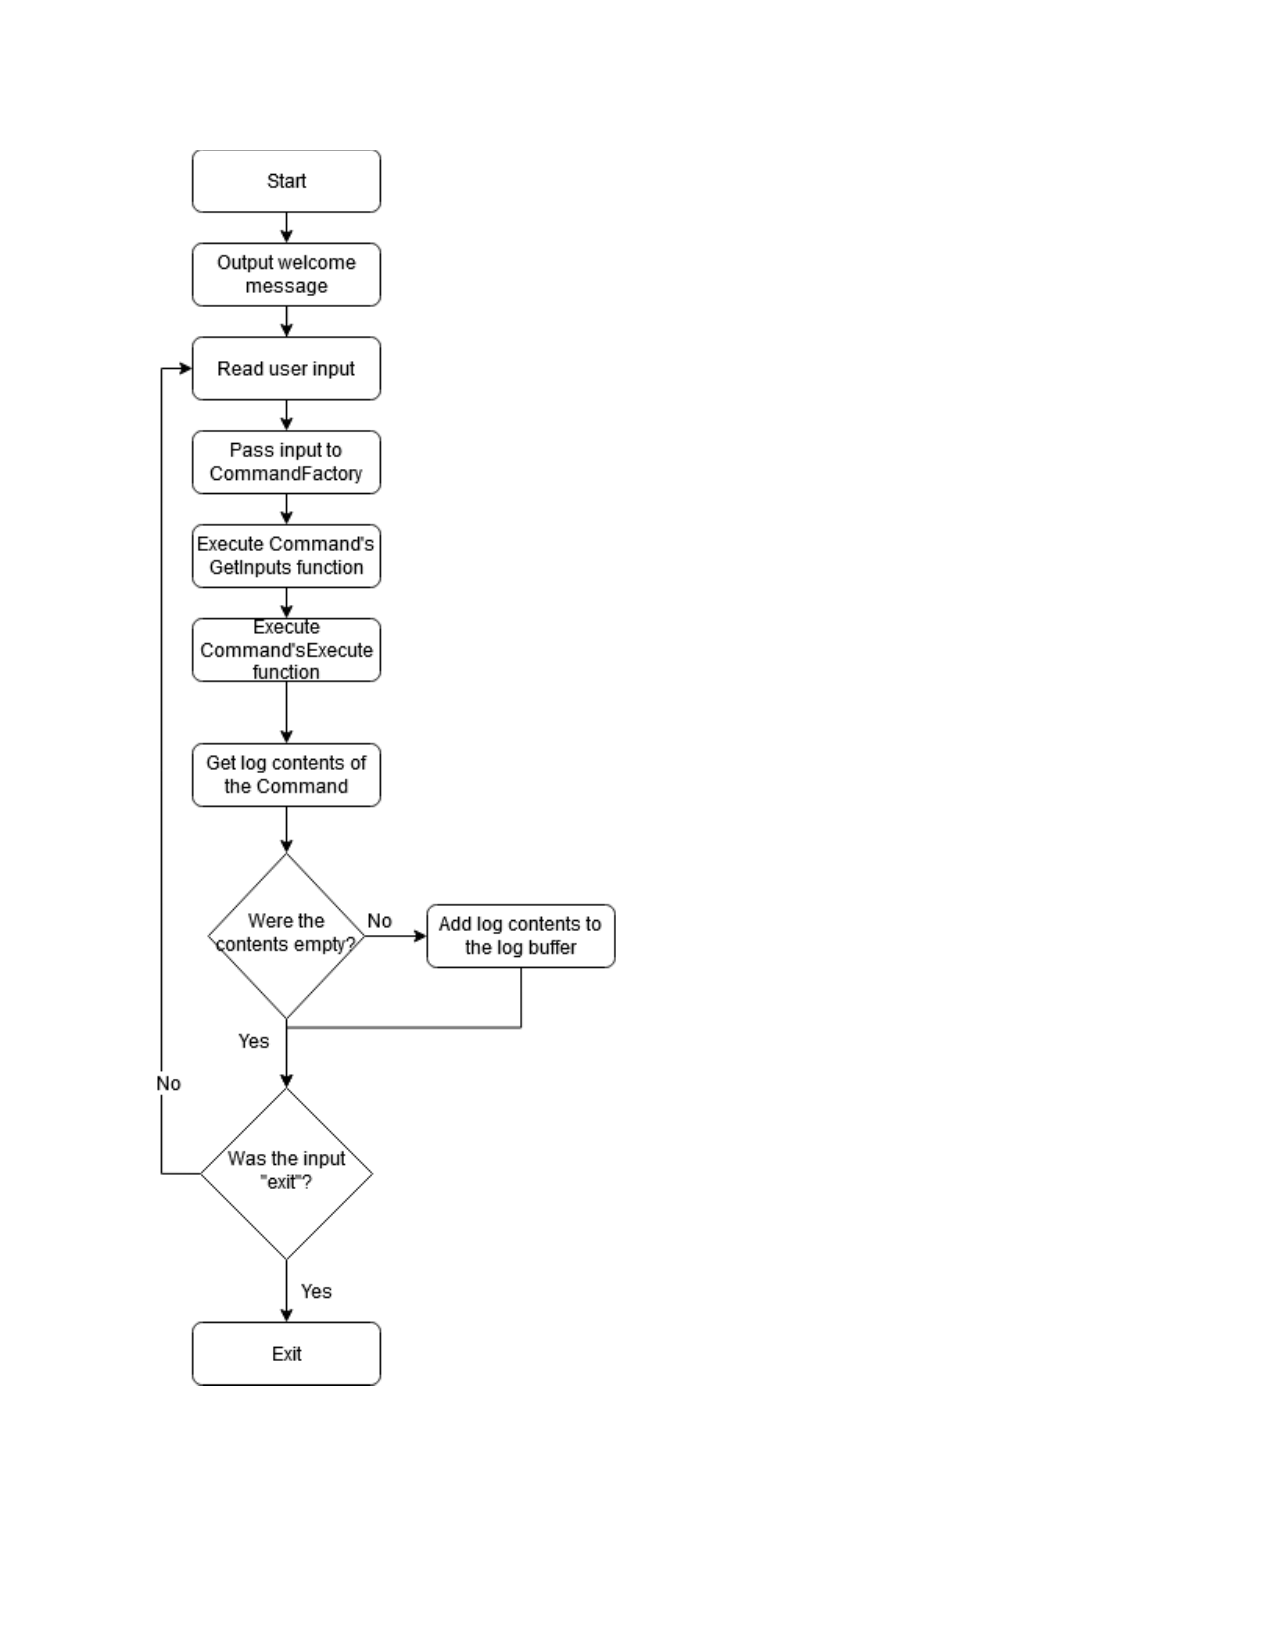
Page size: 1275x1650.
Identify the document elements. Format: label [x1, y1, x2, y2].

picture [150, 150, 616, 1386]
